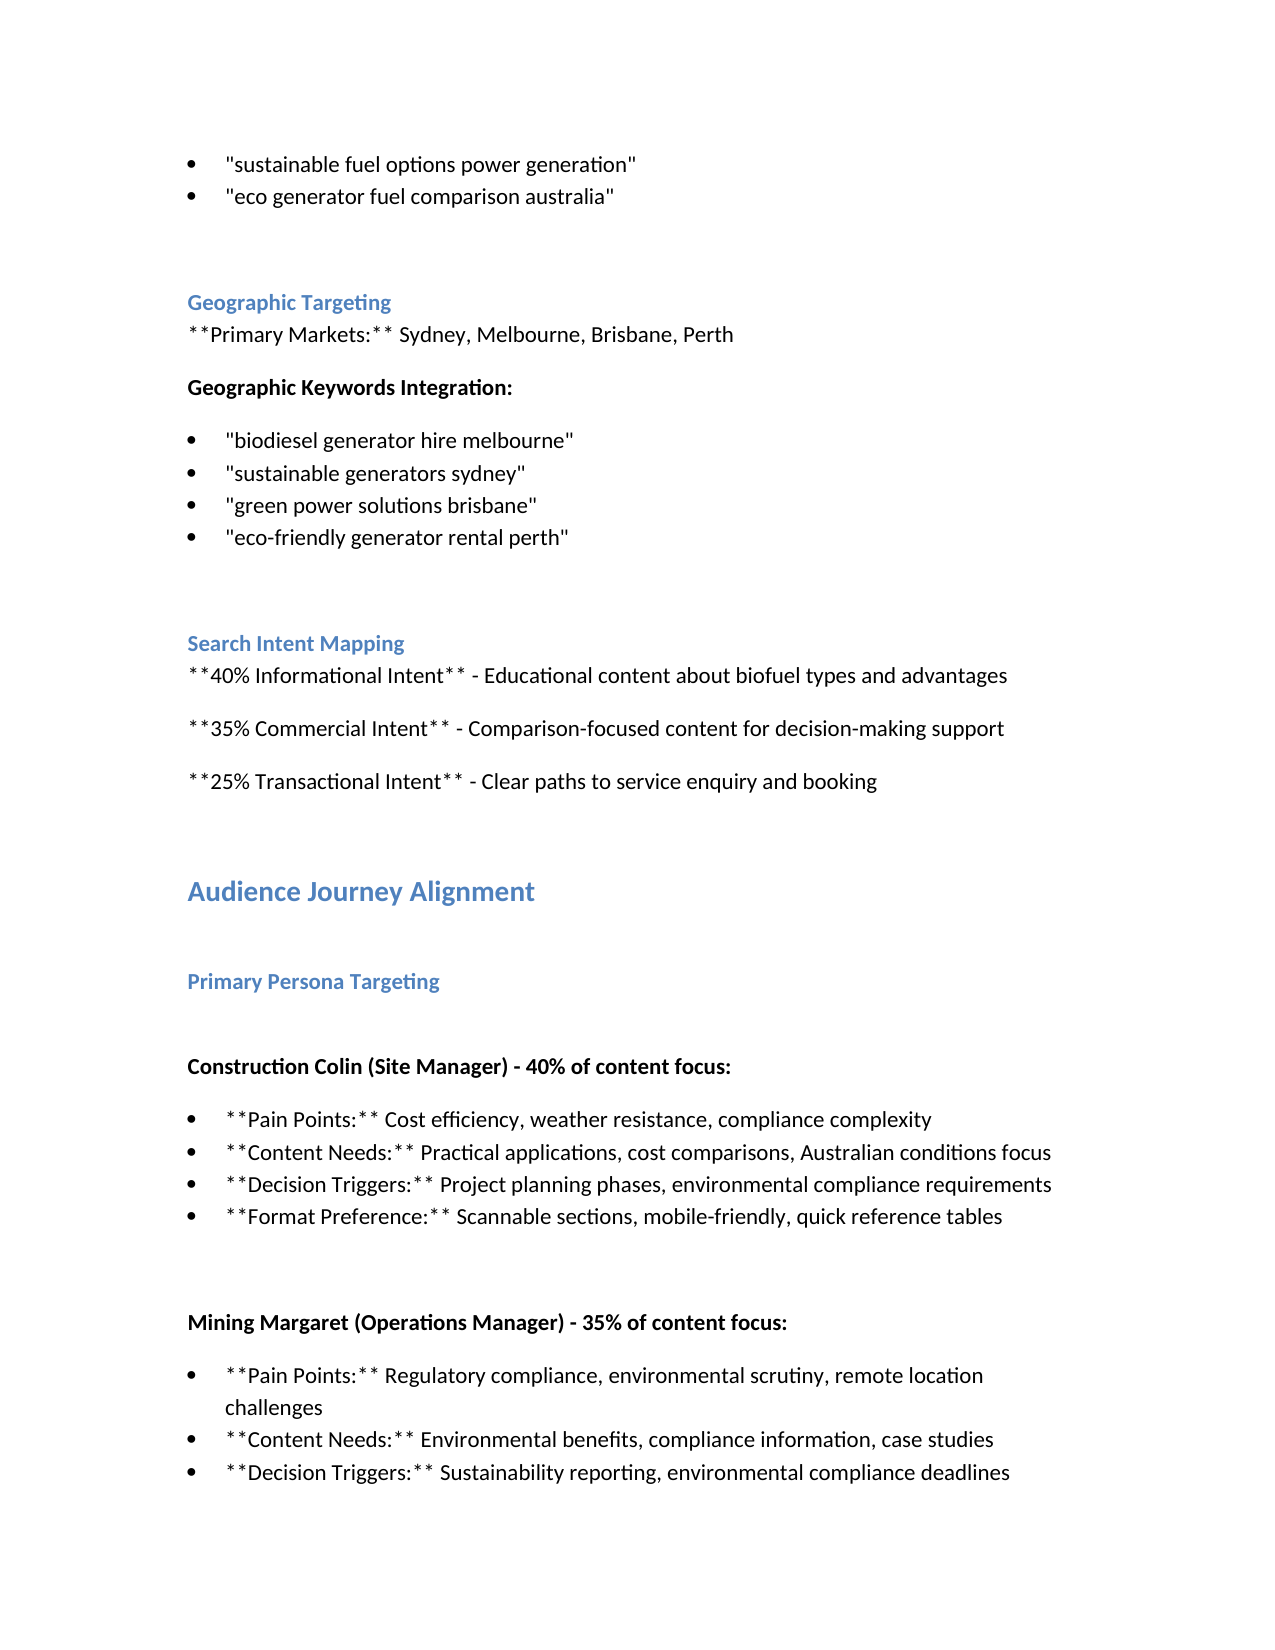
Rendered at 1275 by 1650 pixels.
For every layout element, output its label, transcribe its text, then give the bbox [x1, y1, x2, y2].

text **25% Transactional Intent** - Clear paths to service enquiry and booking [187, 767, 1087, 795]
list "sustainable generators sydney" [187, 459, 1087, 487]
subtitle Search Intent Mapping [187, 629, 1087, 657]
list **Decision Triggers:** Sustainability reporting, environmental compliance deadlines [187, 1458, 1087, 1486]
list **Content Needs:** Environmental benefits, compliance information, case studies [187, 1426, 1087, 1453]
subtitle Audience Journey Alignment [187, 873, 1087, 909]
list **Pain Points:** Cost efficiency, weather resistance, compliance complexity [187, 1106, 1087, 1133]
text Geographic Keywords Integration: [187, 373, 1087, 401]
text **Primary Markets:** Sydney, Melbourne, Brisbane, Perth [187, 320, 1087, 348]
subtitle Geographic Targeting [187, 288, 1087, 316]
text Mining Margaret (Operations Manager) - 35% of content focus: [187, 1308, 1087, 1336]
list "green power solutions brisbane" [187, 491, 1087, 519]
list "biodiesel generator hire melbourne" [187, 426, 1087, 454]
list "eco generator fuel comparison australia" [187, 182, 1087, 210]
list **Decision Triggers:** Project planning phases, environmental compliance requirements [187, 1170, 1087, 1198]
text **35% Commercial Intent** - Comparison-focused content for decision-making support [187, 714, 1087, 742]
list **Format Preference:** Scannable sections, mobile-friendly, quick reference tables [187, 1202, 1087, 1230]
list "eco-friendly generator rental perth" [187, 523, 1087, 551]
list **Content Needs:** Practical applications, cost comparisons, Australian conditions focus [187, 1138, 1087, 1166]
list **Pain Points:** Regulatory compliance, environmental scrutiny, remote location challenges [187, 1361, 1087, 1421]
text **40% Informational Intent** - Educational content about biofuel types and advantages [187, 661, 1087, 689]
subtitle Primary Persona Targeting [187, 967, 1087, 995]
list "sustainable fuel options power generation" [187, 150, 1087, 178]
text Construction Colin (Site Manager) - 40% of content focus: [187, 1052, 1087, 1081]
